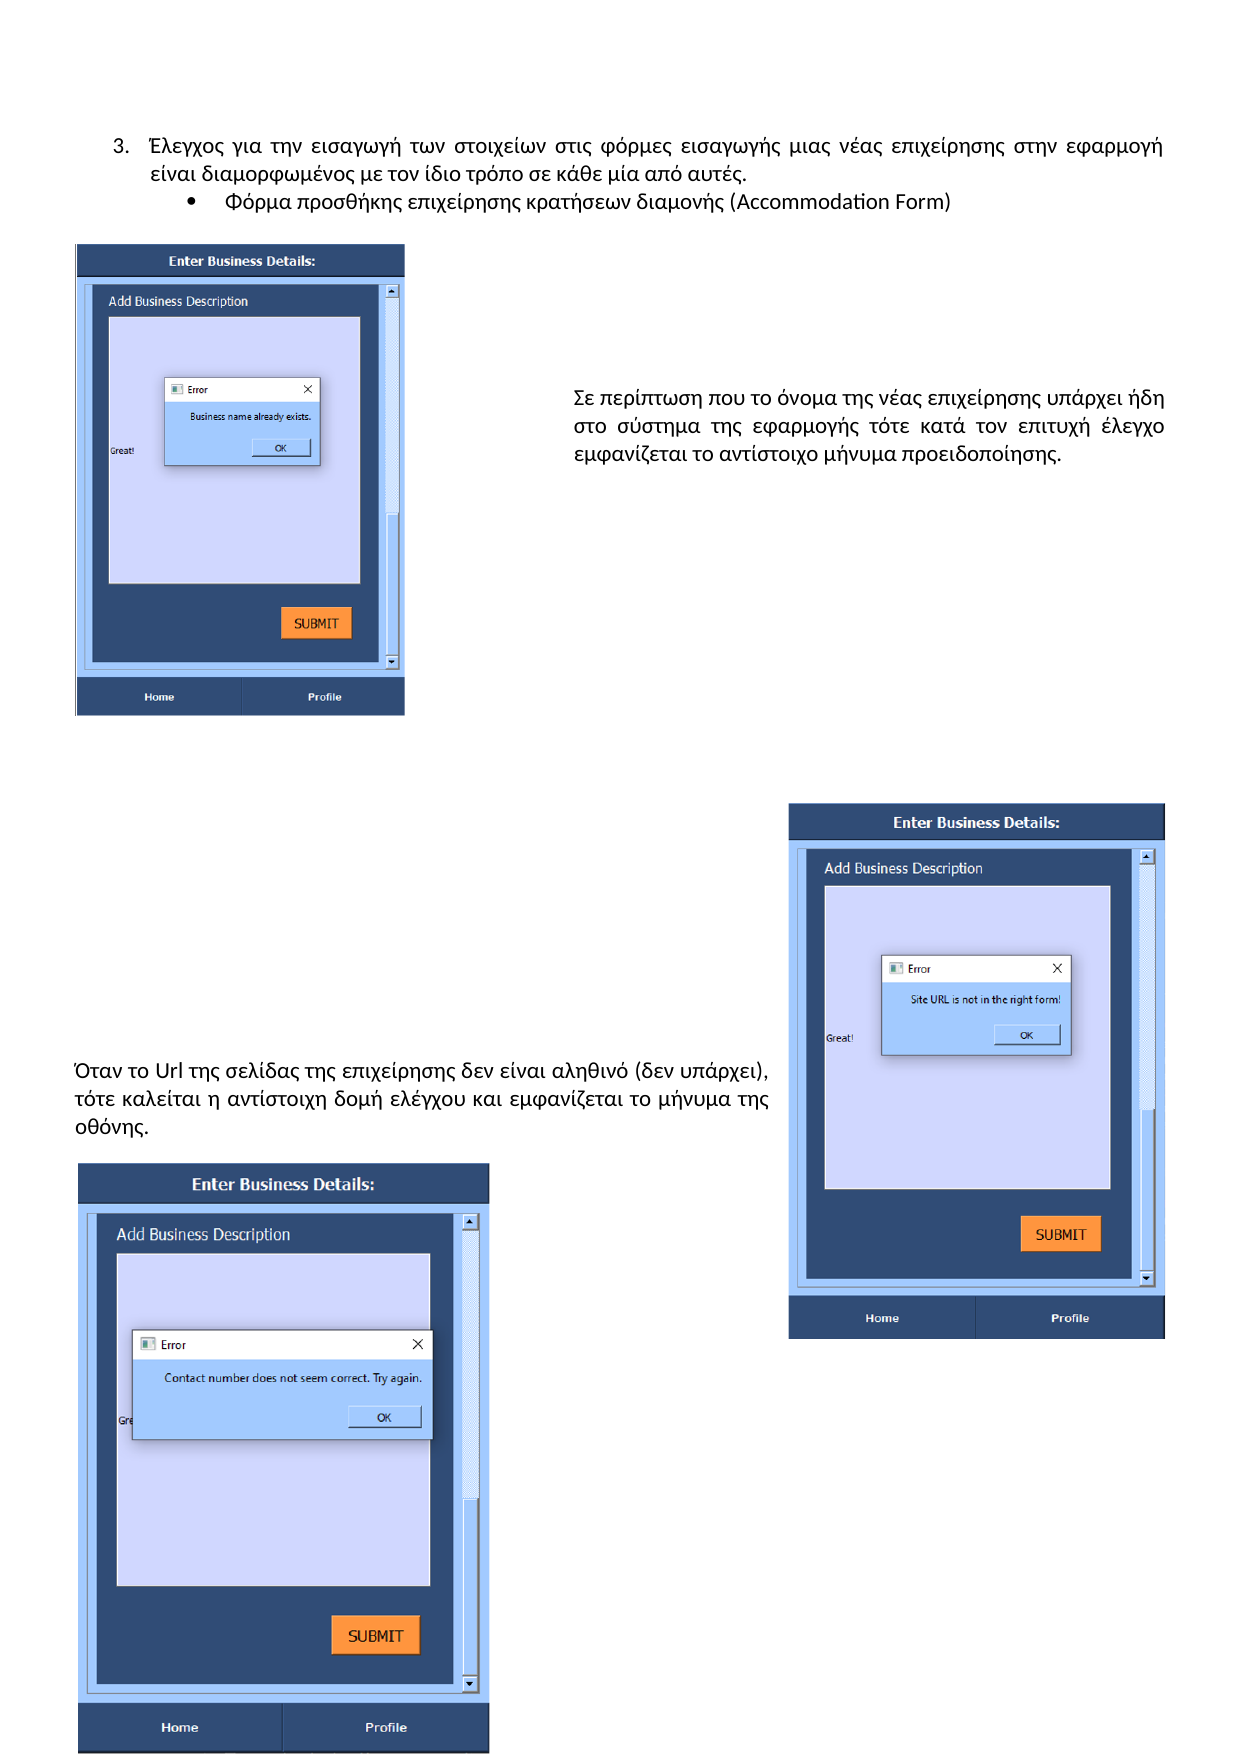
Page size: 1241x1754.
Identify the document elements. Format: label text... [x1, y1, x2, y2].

picture [788, 803, 1166, 1339]
picture [75, 244, 405, 716]
text Όταν το Url της σελίδας της επιχείρησης δεν είναι αληθινό (δεν υπάρχει), τότε καλείται η αντίστοιχη δομή ελέγχου και εμφανίζεται το μήνυμα της οθόνης. [75, 1056, 788, 1140]
list Σε περίπτωση που το όνομα της νέας επιχείρησης υπάρχει ήδη στο σύστημα της εφαρμογής τότε κατά τον επιτυχή έλεγχο εμφανίζεται το αντίστοιχο μήνυμα προειδοποίησης. [405, 383, 1165, 467]
list Έλεγχος για την εισαγωγή των στοιχείων στις φόρμες εισαγωγής μιας νέας επιχείρησης στην εφαρμογή είναι διαμορφωμένος με τον ίδιο τρόπο σε κάθε μία από αυτές. [112, 131, 1165, 187]
picture [75, 1163, 490, 1754]
list Φόρμα προσθήκης επιχείρησης κρατήσεων διαμονής (Accommodation Form) [187, 187, 1165, 215]
